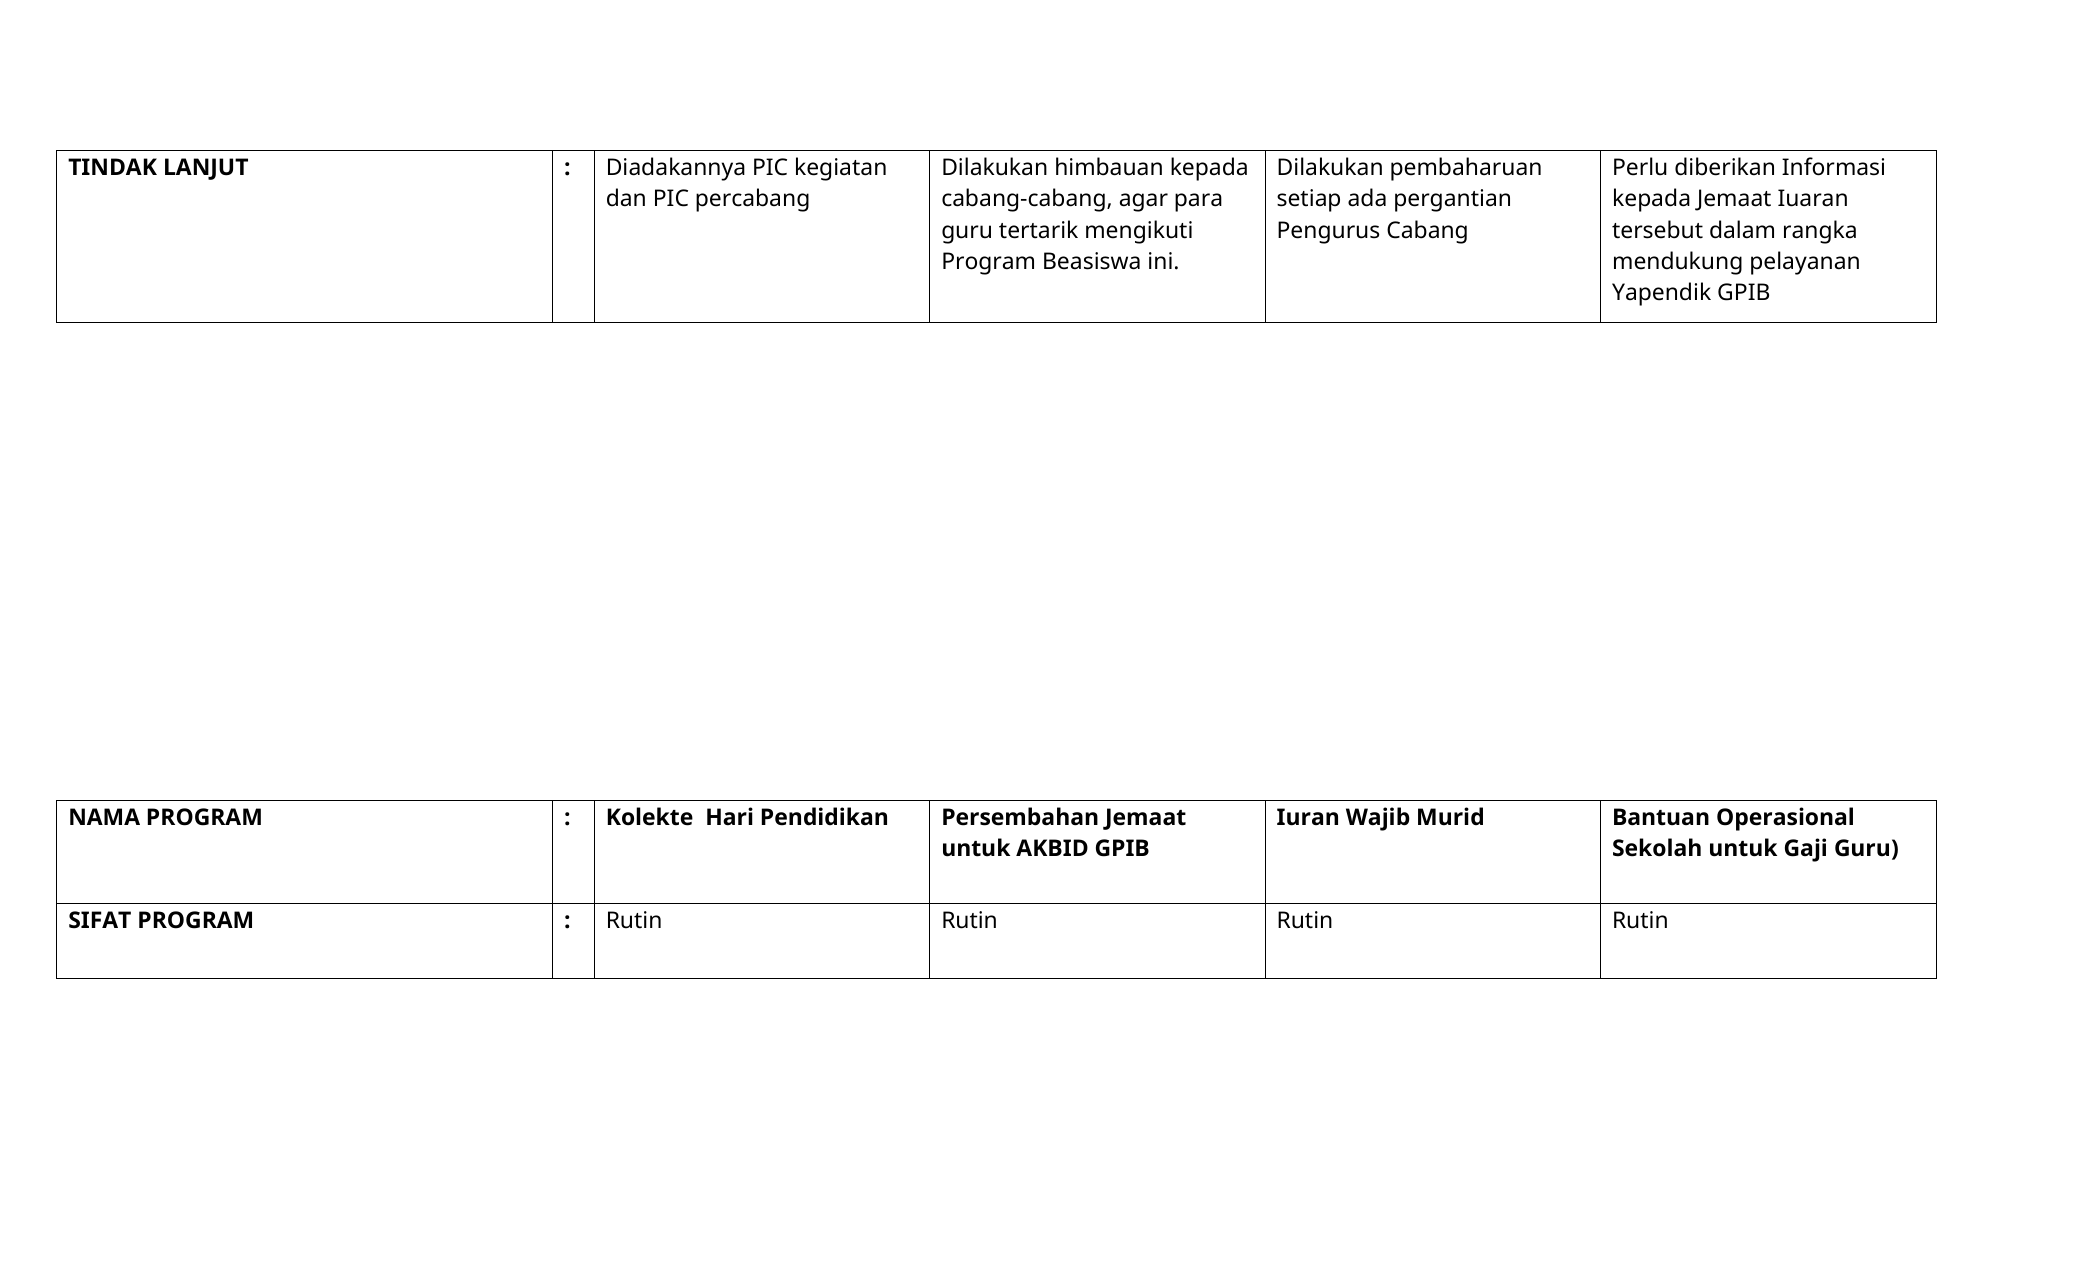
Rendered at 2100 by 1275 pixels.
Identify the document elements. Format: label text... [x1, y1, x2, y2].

table_cell TINDAK LANJUT [57, 151, 552, 322]
table_header Bantuan Operasional Sekolah untuk Gaji Guru) [1601, 801, 1936, 903]
table_cell SIFAT PROGRAM [57, 904, 552, 978]
table_header Persembahan Jemaat untuk AKBID GPIB [930, 801, 1265, 903]
table_header NAMA PROGRAM [57, 801, 552, 903]
table_cell Rutin [595, 904, 929, 978]
table_cell Rutin [1266, 904, 1600, 978]
table_cell Perlu diberikan Informasi kepada Jemaat Iuaran tersebut dalam rangka mendukung pelayanan Yapendik GPIB [1601, 151, 1936, 322]
table_cell Rutin [1601, 904, 1936, 978]
table_cell Rutin [930, 904, 1265, 978]
table_cell Dilakukan himbauan kepada cabang-cabang, agar para guru tertarik mengikuti Program Beasiswa ini. [930, 151, 1265, 322]
table_cell Diadakannya PIC kegiatan dan PIC percabang [595, 151, 929, 322]
table_cell : [553, 151, 594, 322]
table_cell : [553, 904, 594, 978]
table_header : [553, 801, 594, 903]
table_cell Dilakukan pembaharuan setiap ada pergantian Pengurus Cabang [1266, 151, 1600, 322]
table_header Kolekte Hari Pendidikan [595, 801, 929, 903]
table_header Iuran Wajib Murid [1266, 801, 1600, 903]
